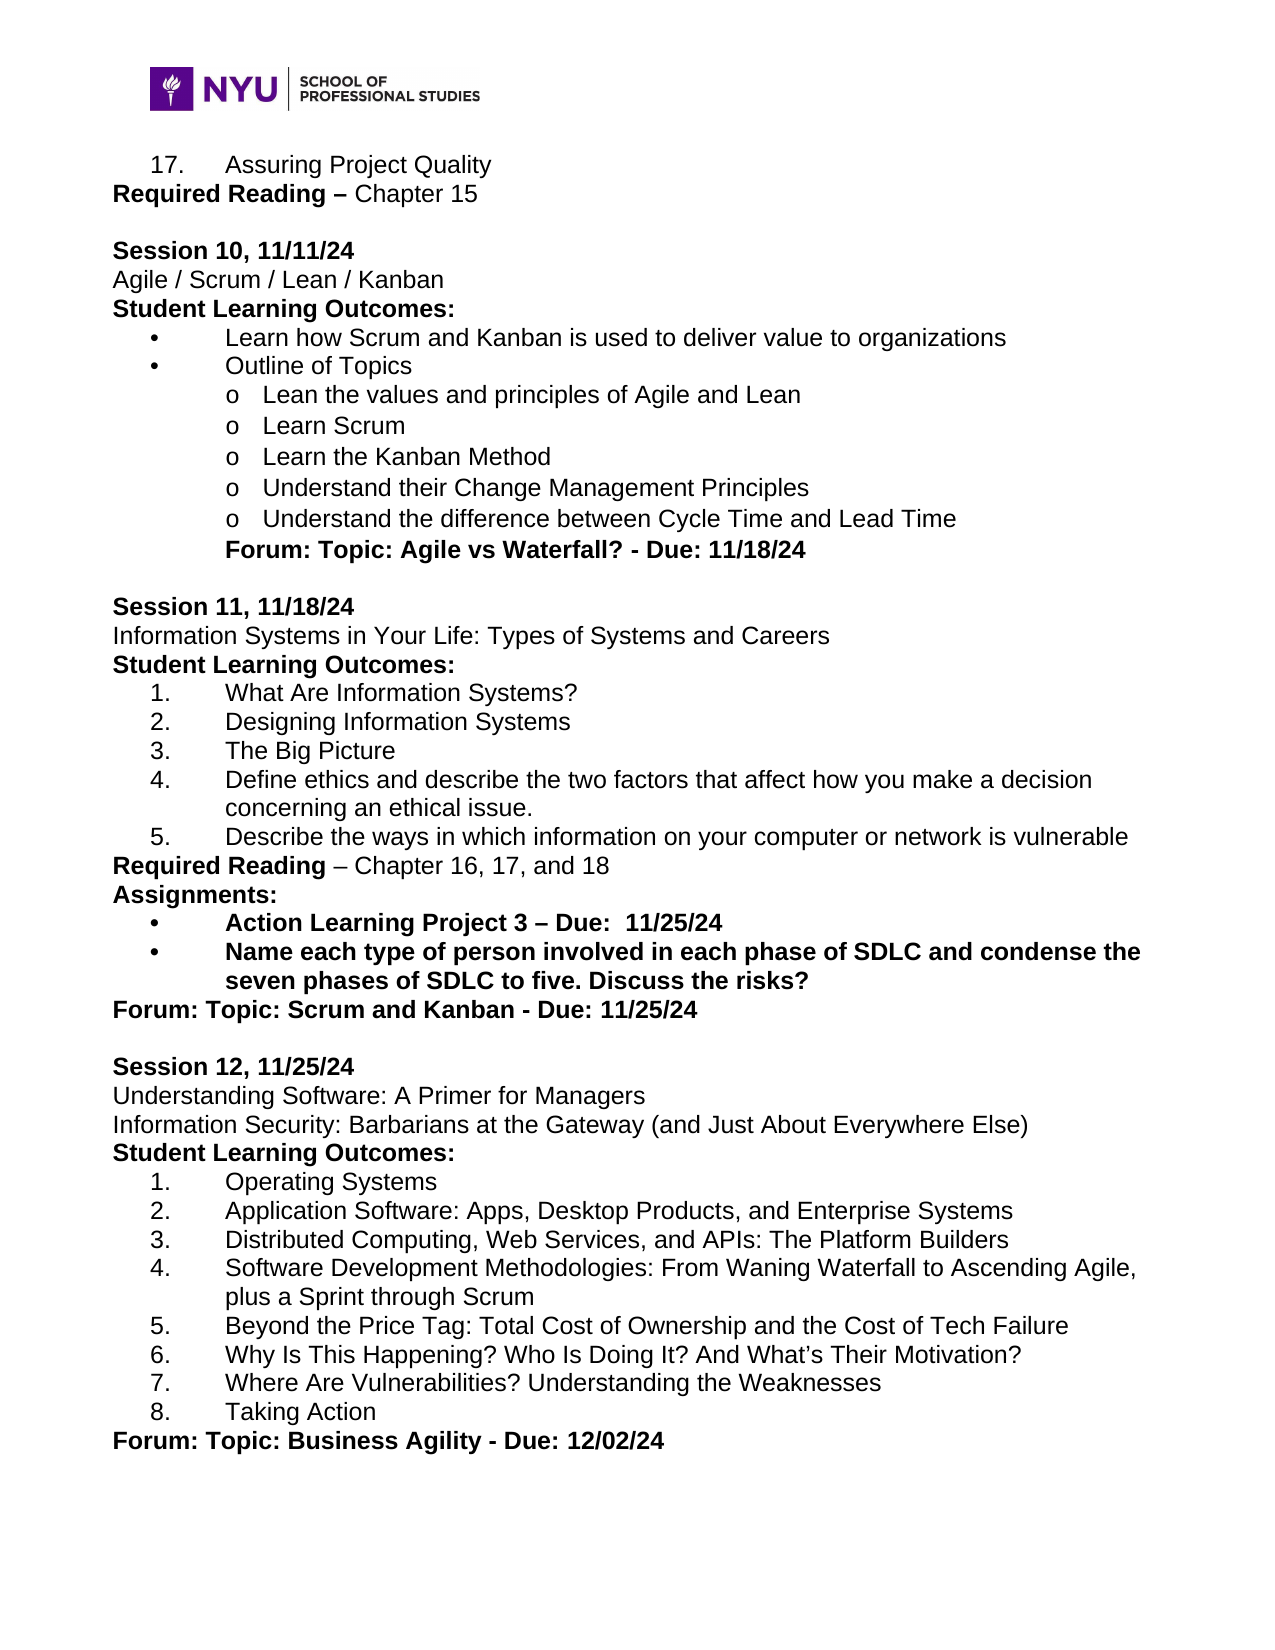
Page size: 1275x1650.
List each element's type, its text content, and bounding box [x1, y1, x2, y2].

text Agile / Scrum / Lean / Kanban [112, 265, 1162, 294]
text Student Learning Outcomes: [112, 294, 1162, 322]
list Learn how Scrum and Kanban is used to deliver value to organizations [150, 322, 1162, 351]
text Forum: Topic: Business Agility - Due: [112, 1426, 1162, 1455]
text Student Learning Outcomes: [112, 1138, 1162, 1167]
list Learn Scrum [225, 411, 1162, 442]
text Session 12, [112, 1052, 1162, 1081]
list Describe the ways in which information on your computer or network is vulnerable [150, 822, 1162, 851]
list Application Software: Apps, Desktop Products, and Enterprise Systems [150, 1196, 1162, 1225]
list Lean the values and principles of Agile and Lean [225, 380, 1162, 411]
list Taking Action [150, 1397, 1162, 1426]
list Name each type of person involved in each phase of SDLC and condense the seven phases of SDLC to five. Discuss the risks? [150, 937, 1162, 995]
list Learn the Kanban Method [225, 442, 1162, 473]
text Student Learning Outcomes: [112, 650, 1162, 678]
text Session 10, [112, 236, 1162, 265]
list Action Learning Project 3 – Due: [150, 908, 1162, 937]
list Distributed Computing, Web Services, and APIs: The Platform Builders [150, 1225, 1162, 1253]
text Required Reading – Chapter 16, 17, and 18 [112, 851, 1162, 880]
list Software Development Methodologies: From Waning Waterfall to Ascending Agile, plus a Sprint through Scrum [150, 1253, 1162, 1311]
list The Big Picture [150, 736, 1162, 765]
list Why Is This Happening? Who Is Doing It? And What’s Their Motivation? [150, 1340, 1162, 1368]
text Required Reading – Chapter 15 [112, 179, 1162, 207]
text Understanding Software: A Primer for Managers [112, 1081, 1162, 1110]
list What Are Information Systems? [150, 678, 1162, 707]
text Forum: Topic: Agile vs Waterfall? - Due: 11/18/24 [225, 535, 1162, 563]
list Understand their Change Management Principles [225, 473, 1162, 504]
text Forum: Topic: Scrum and Kanban - Due: [112, 995, 1162, 1023]
text Session 11, [112, 592, 1162, 621]
list Beyond the Price Tag: Total Cost of Ownership and the Cost of Tech Failure [150, 1311, 1162, 1340]
list Outline of Topics [150, 351, 1162, 380]
list Where Are Vulnerabilities? Understanding the Weaknesses [150, 1368, 1162, 1397]
text Assignments: [112, 880, 1162, 908]
picture [150, 67, 480, 111]
text Information Systems in Your Life: Types of Systems and Careers [112, 621, 1162, 650]
list Define ethics and describe the two factors that affect how you make a decision concerning an ethical issue. [150, 765, 1162, 822]
list Operating Systems [150, 1167, 1162, 1196]
list Assuring Project Quality [150, 150, 1162, 179]
list Designing Information Systems [150, 707, 1162, 736]
list Understand the difference between Cycle Time and Lead Time [225, 504, 1162, 535]
text Information Security: Barbarians at the Gateway (and Just About Everywhere Else) [112, 1110, 1162, 1138]
